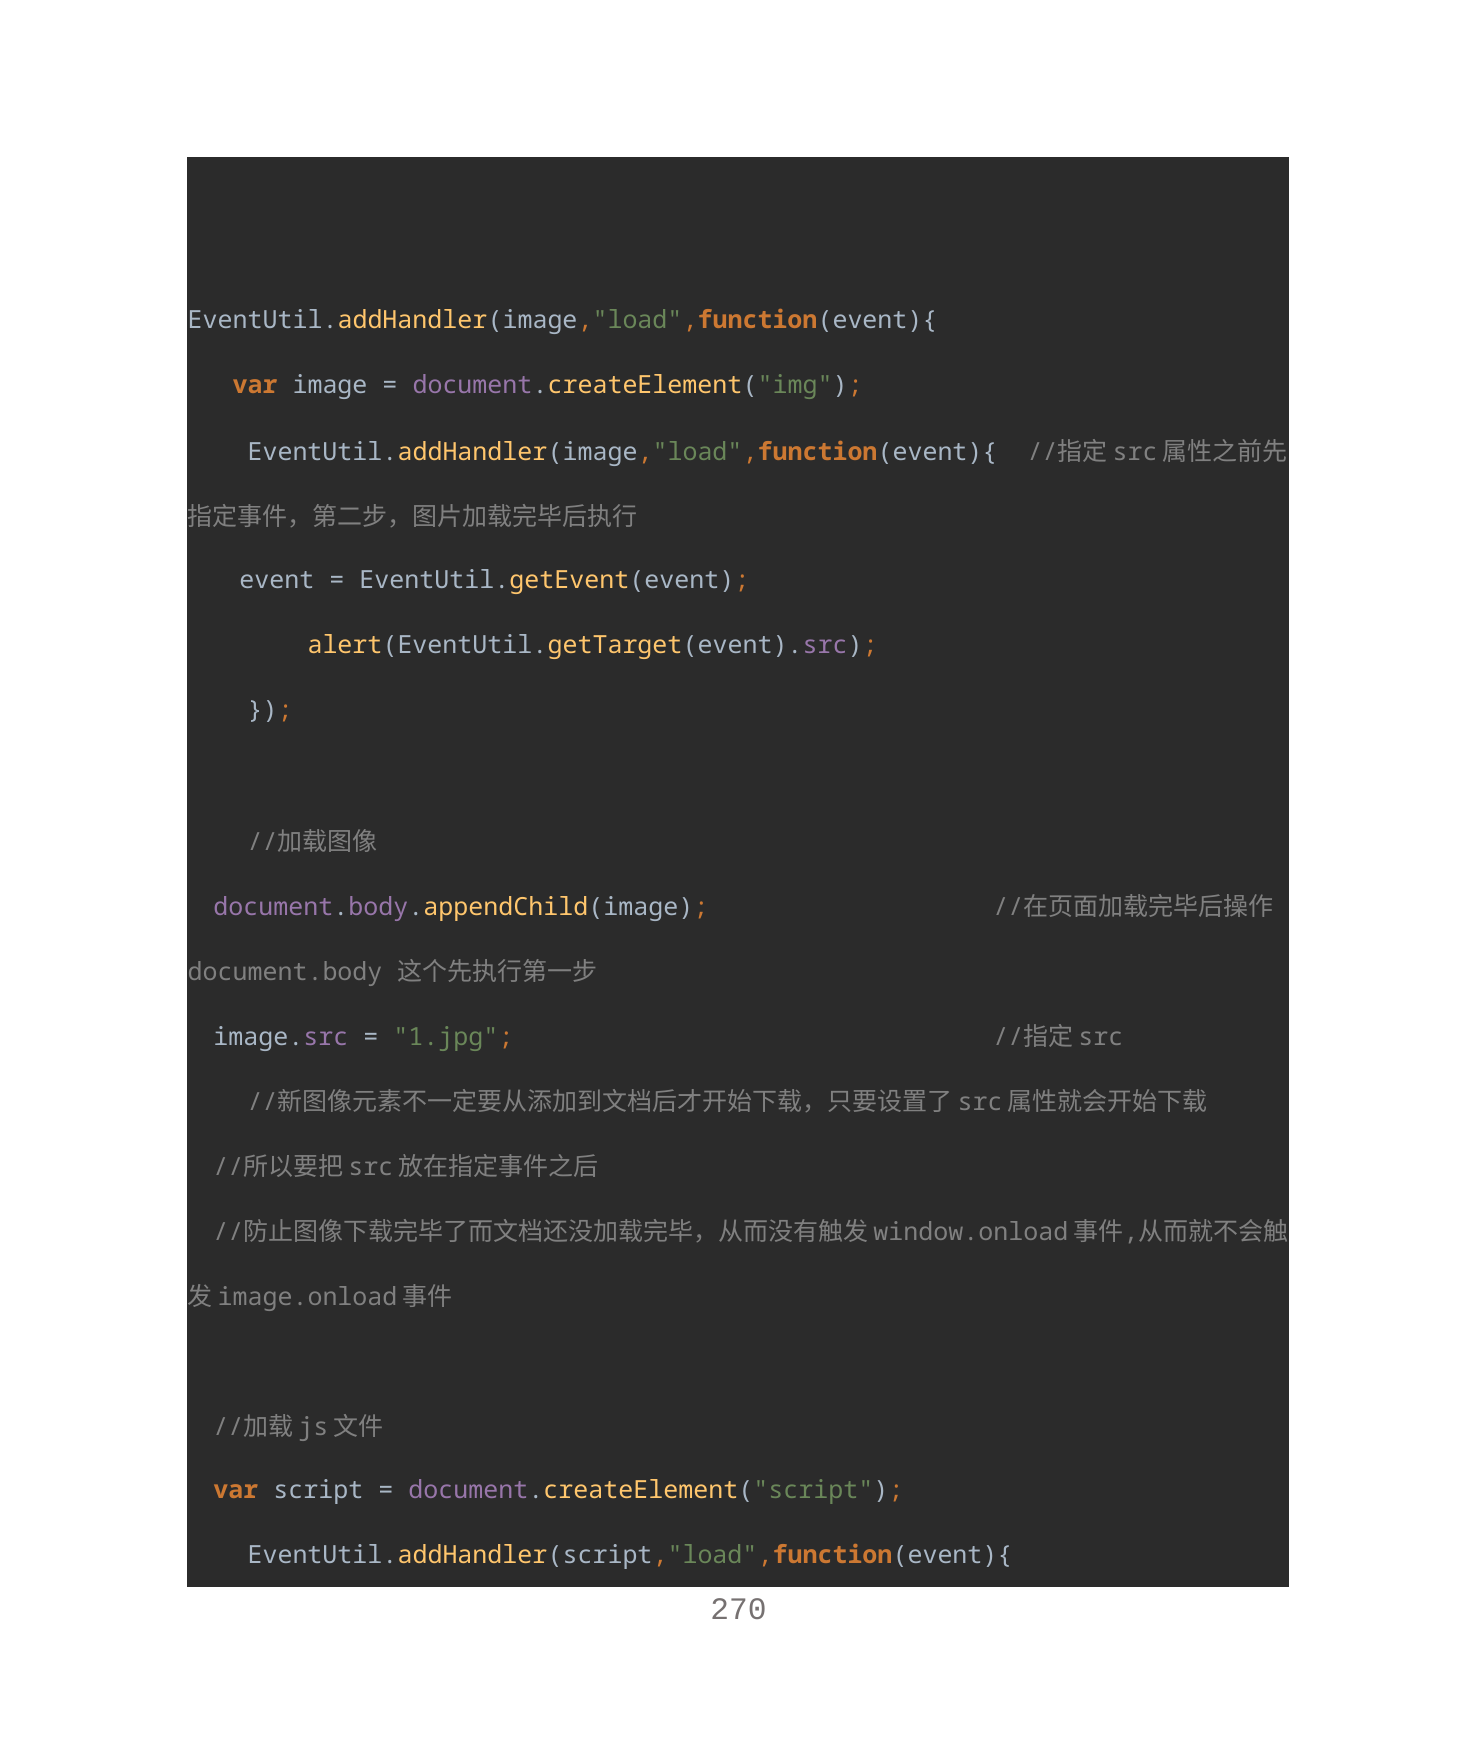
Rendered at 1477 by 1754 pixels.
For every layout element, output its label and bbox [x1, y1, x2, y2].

text [187, 157, 1289, 1587]
